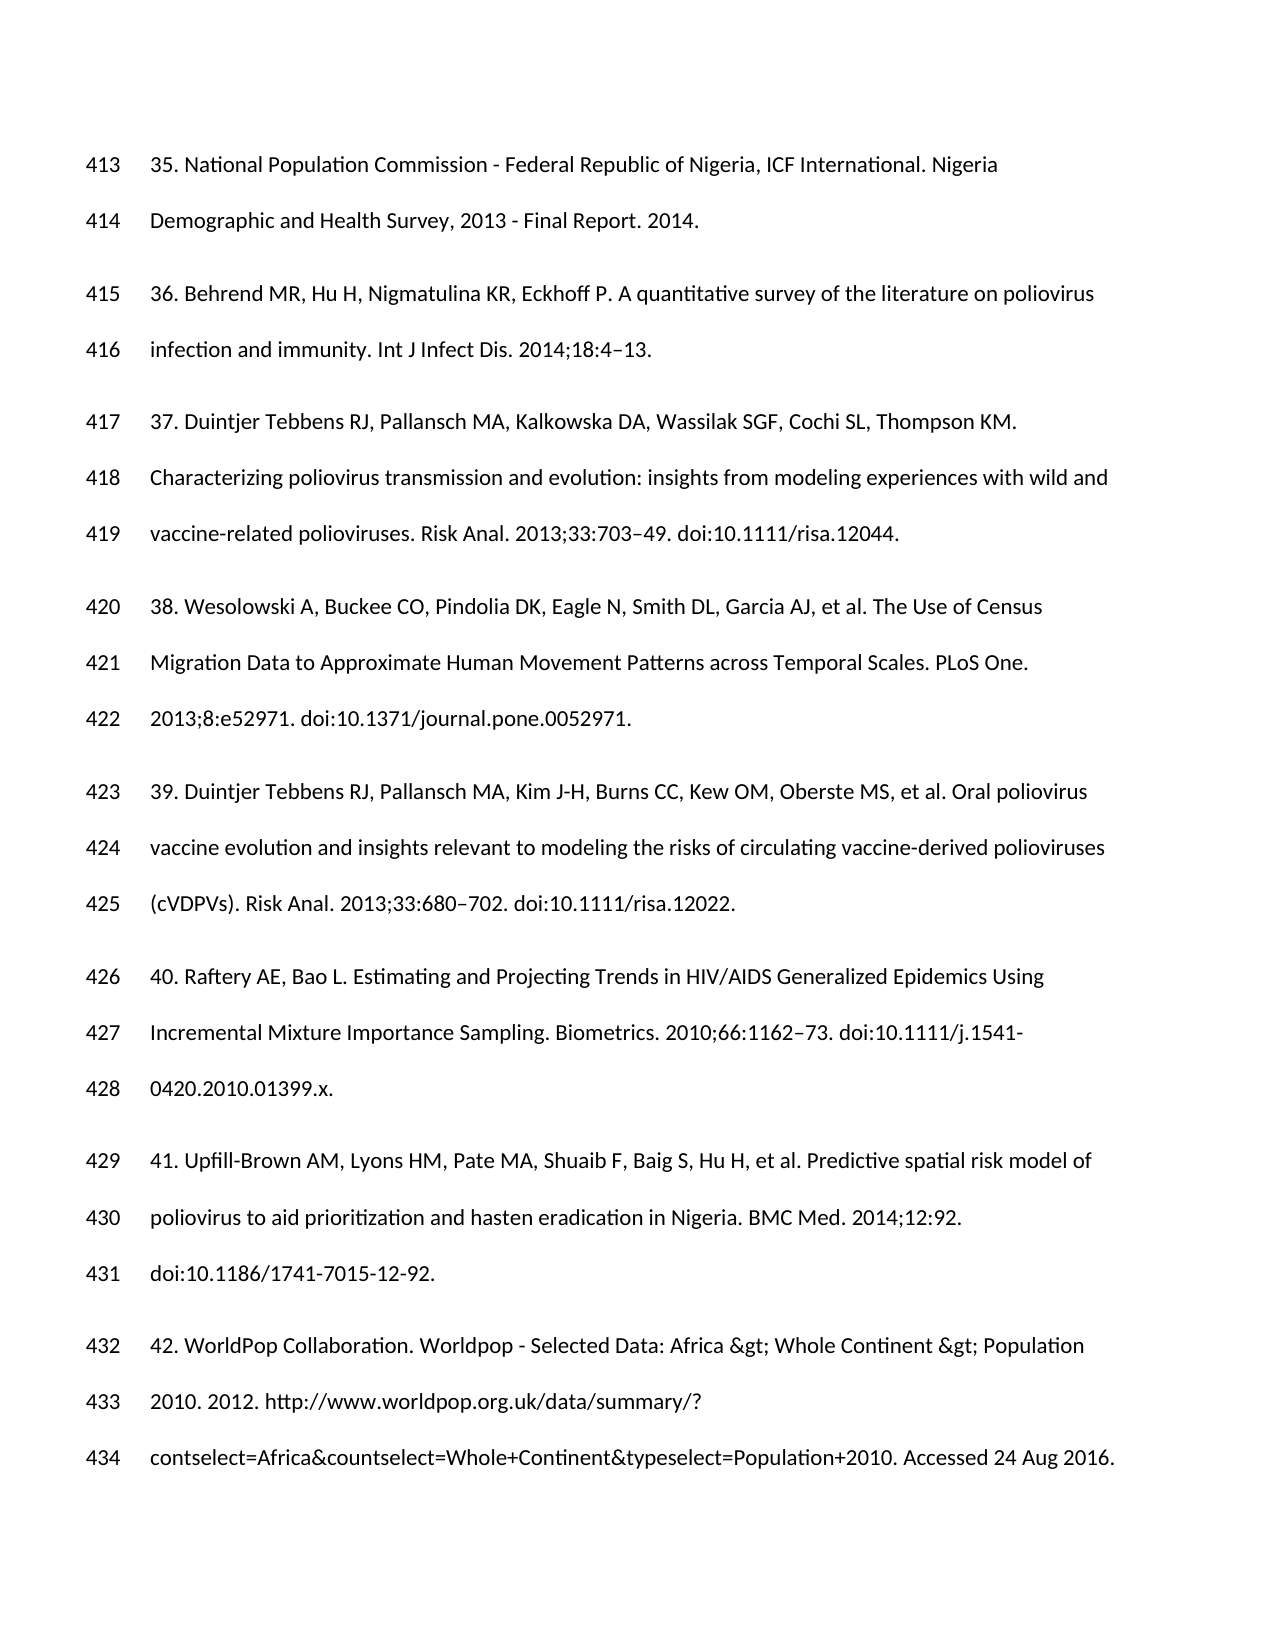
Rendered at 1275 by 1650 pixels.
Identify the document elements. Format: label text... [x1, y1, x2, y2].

text 40. Raftery AE, Bao L. Estimating and Projecting Trends in HIV/AIDS Generalized Epidemics Using Incremental Mixture Importance Sampling. Biometrics. 2010;66:1162–73. doi:10.1111/j.1541-0420.2010.01399.x. [150, 962, 1125, 1102]
text 39. Duintjer Tebbens RJ, Pallansch MA, Kim J-H, Burns CC, Kew OM, Oberste MS, et al. Oral poliovirus vaccine evolution and insights relevant to modeling the risks of circulating vaccine-derived polioviruses (cVDPVs). Risk Anal. 2013;33:680–702. doi:10.1111/risa.12022. [150, 777, 1125, 917]
text 36. Behrend MR, Hu H, Nigmatulina KR, Eckhoff P. A quantitative survey of the literature on poliovirus infection and immunity. Int J Infect Dis. 2014;18:4–13. [150, 279, 1125, 363]
text 38. Wesolowski A, Buckee CO, Pindolia DK, Eagle N, Smith DL, Garcia AJ, et al. The Use of Census Migration Data to Approximate Human Movement Patterns across Temporal Scales. PLoS One. 2013;8:e52971. doi:10.1371/journal.pone.0052971. [150, 592, 1125, 732]
text 35. National Population Commission - Federal Republic of Nigeria, ICF International. Nigeria Demographic and Health Survey, 2013 - Final Report. 2014. [150, 150, 1125, 234]
text 42. WorldPop Collaboration. Worldpop - Selected Data: Africa &gt; Whole Continent &gt; Population 2010. 2012. http://www.worldpop.org.uk/data/summary/?contselect=Africa&countselect=Whole+Continent&typeselect=Population+2010. Accessed 24 Aug 2016. [150, 1331, 1125, 1472]
text 41. Upfill-Brown AM, Lyons HM, Pate MA, Shuaib F, Baig S, Hu H, et al. Predictive spatial risk model of poliovirus to aid prioritization and hasten eradication in Nigeria. BMC Med. 2014;12:92. doi:10.1186/1741-7015-12-92. [150, 1147, 1125, 1287]
text 37. Duintjer Tebbens RJ, Pallansch MA, Kalkowska DA, Wassilak SGF, Cochi SL, Thompson KM. Characterizing poliovirus transmission and evolution: insights from modeling experiences with wild and vaccine-related polioviruses. Risk Anal. 2013;33:703–49. doi:10.1111/risa.12044. [150, 407, 1125, 548]
